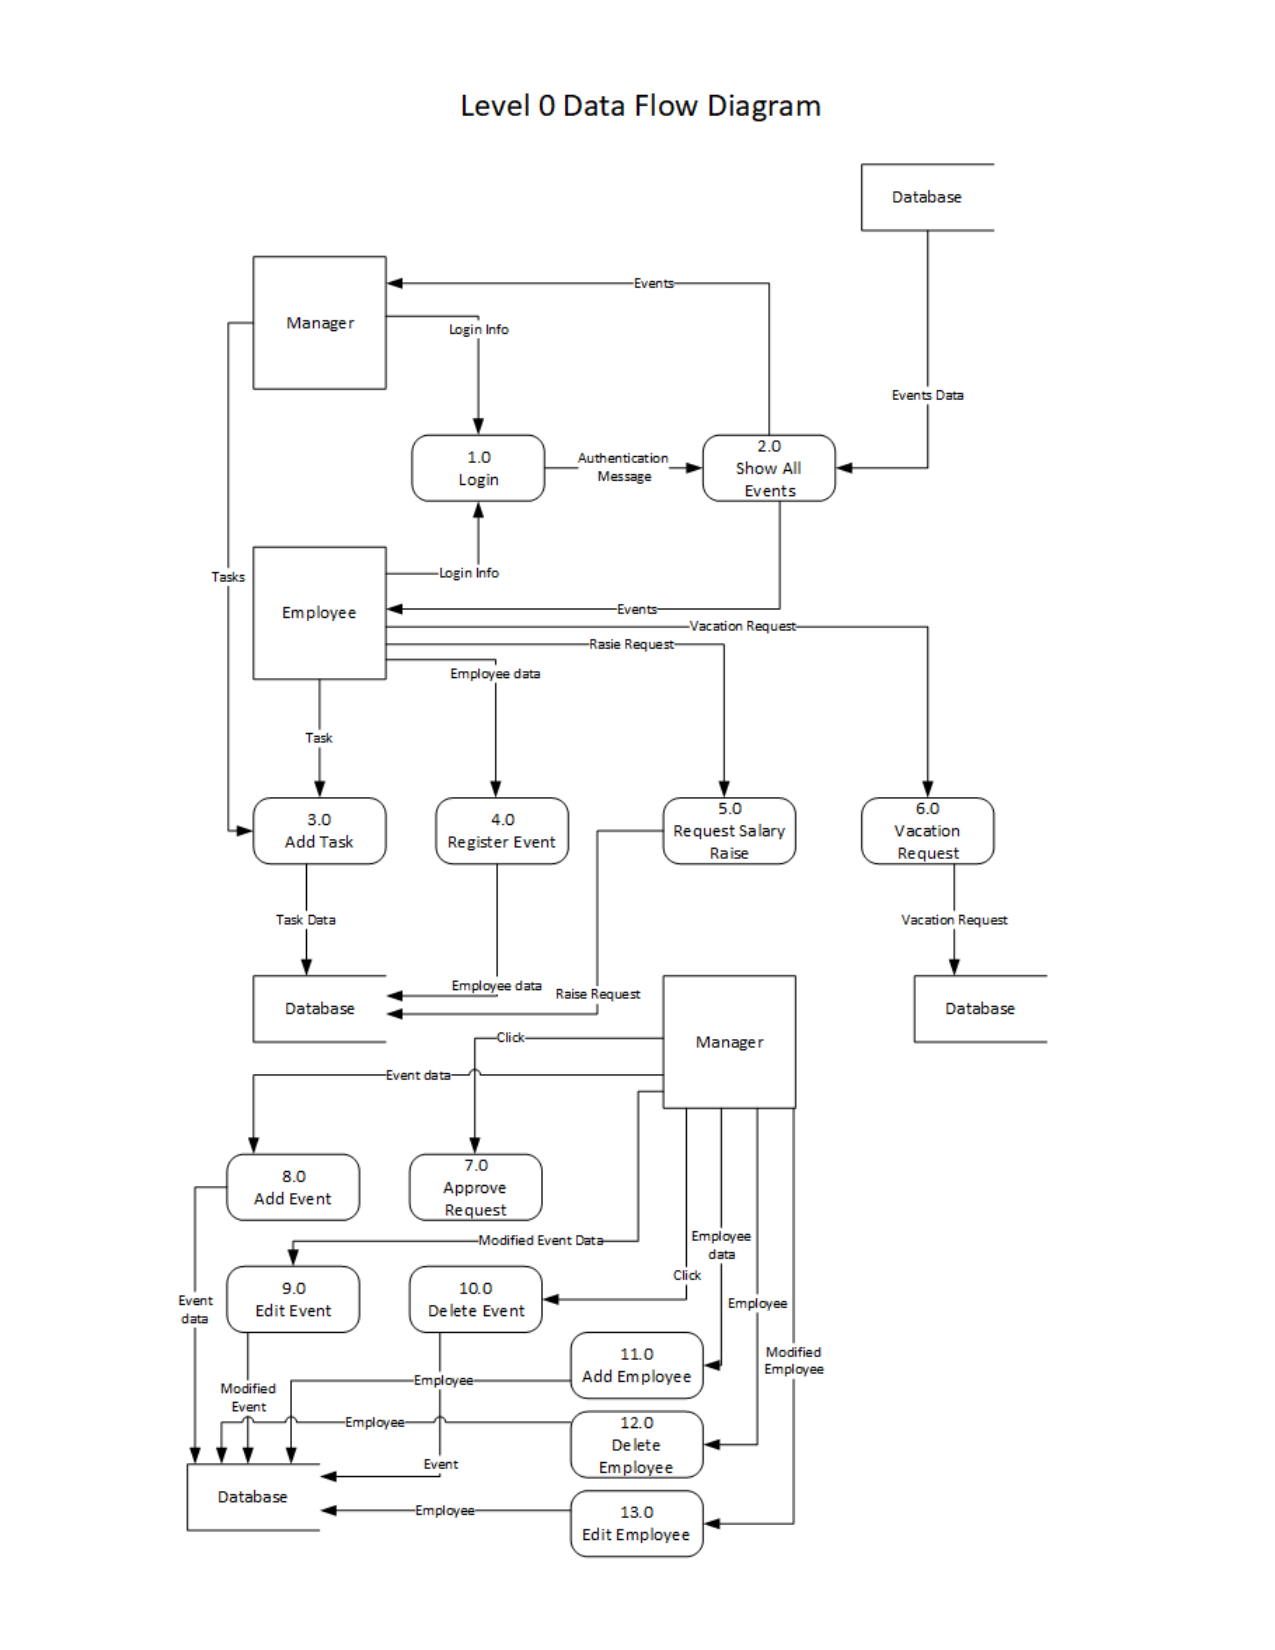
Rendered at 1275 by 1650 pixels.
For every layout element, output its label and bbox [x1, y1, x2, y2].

picture [170, 75, 1049, 1560]
